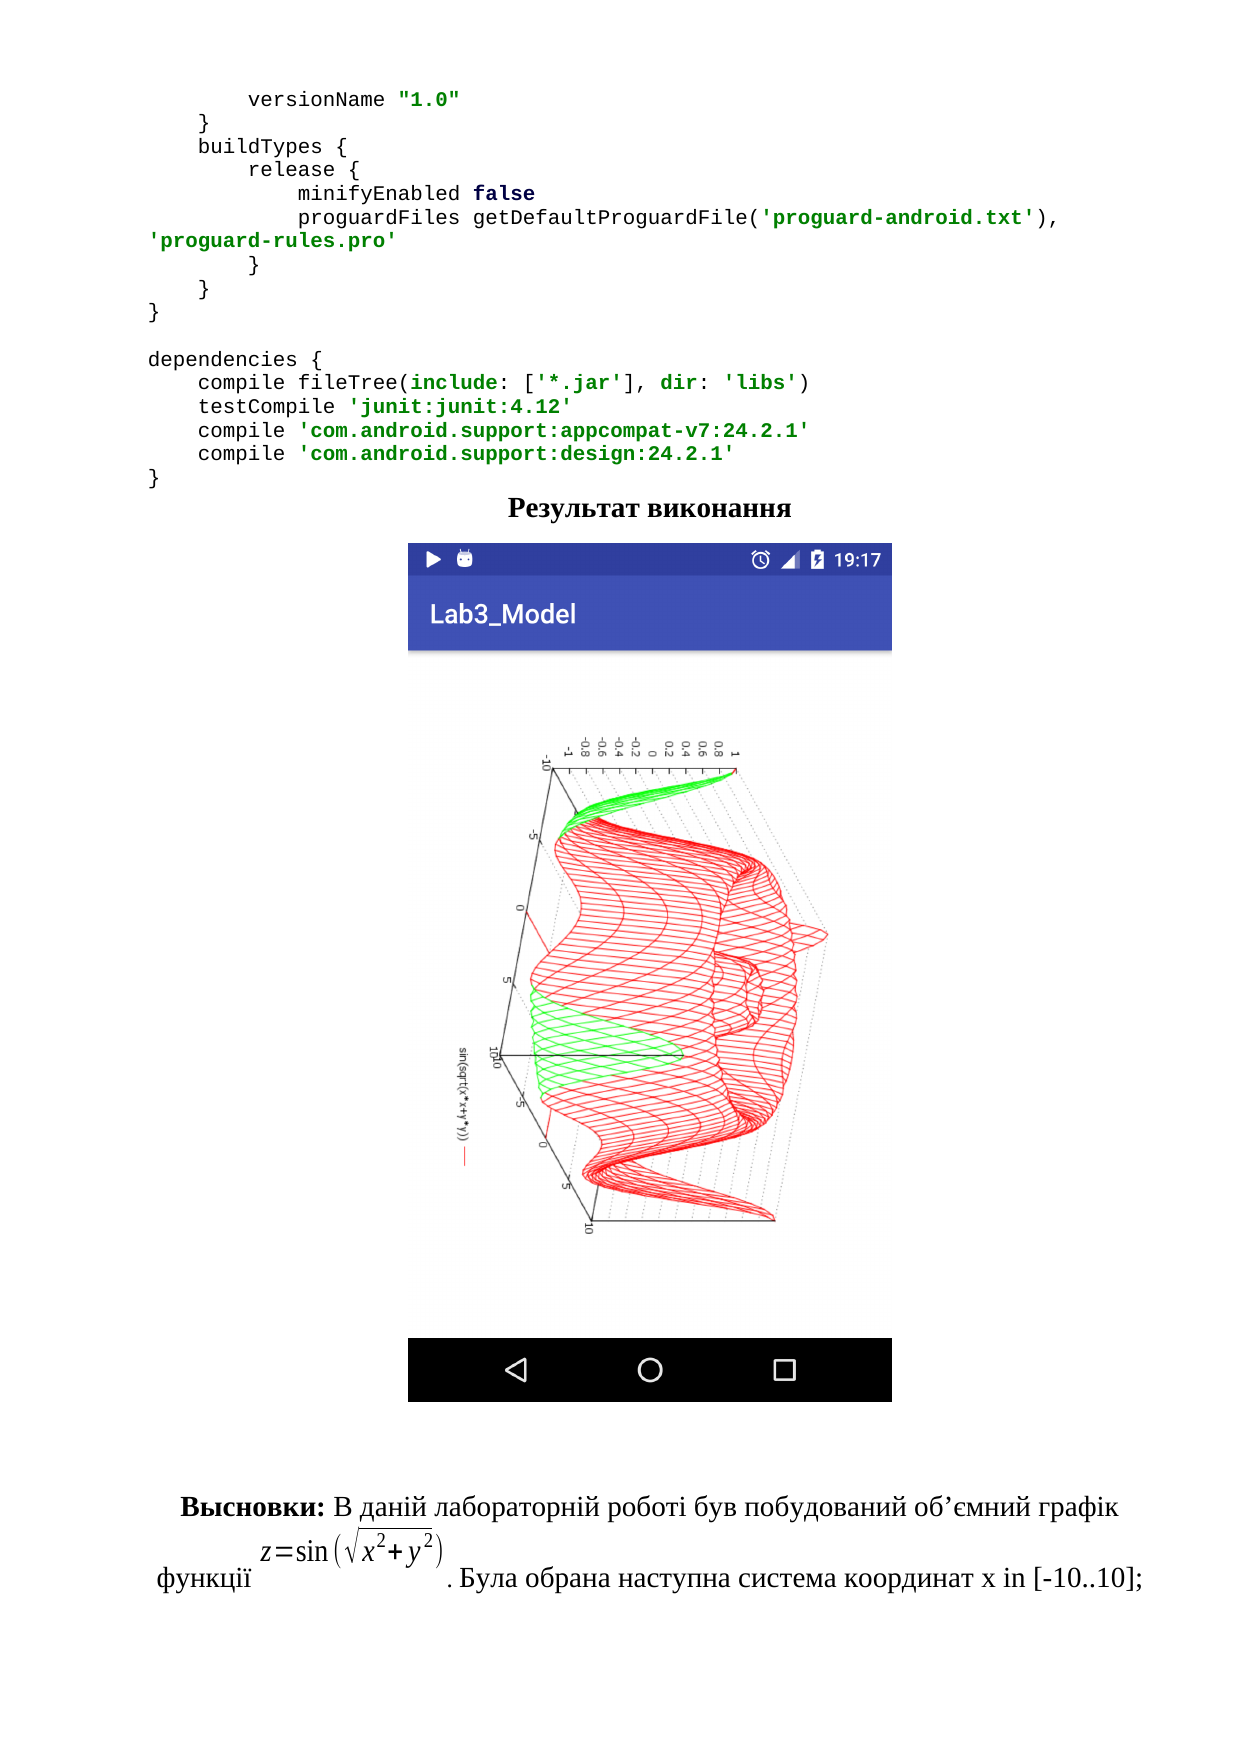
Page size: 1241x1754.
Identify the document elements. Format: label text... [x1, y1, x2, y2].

picture [408, 543, 892, 1402]
text Результат виконання [148, 491, 1152, 524]
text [148, 1489, 1152, 1594]
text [148, 88, 1152, 491]
